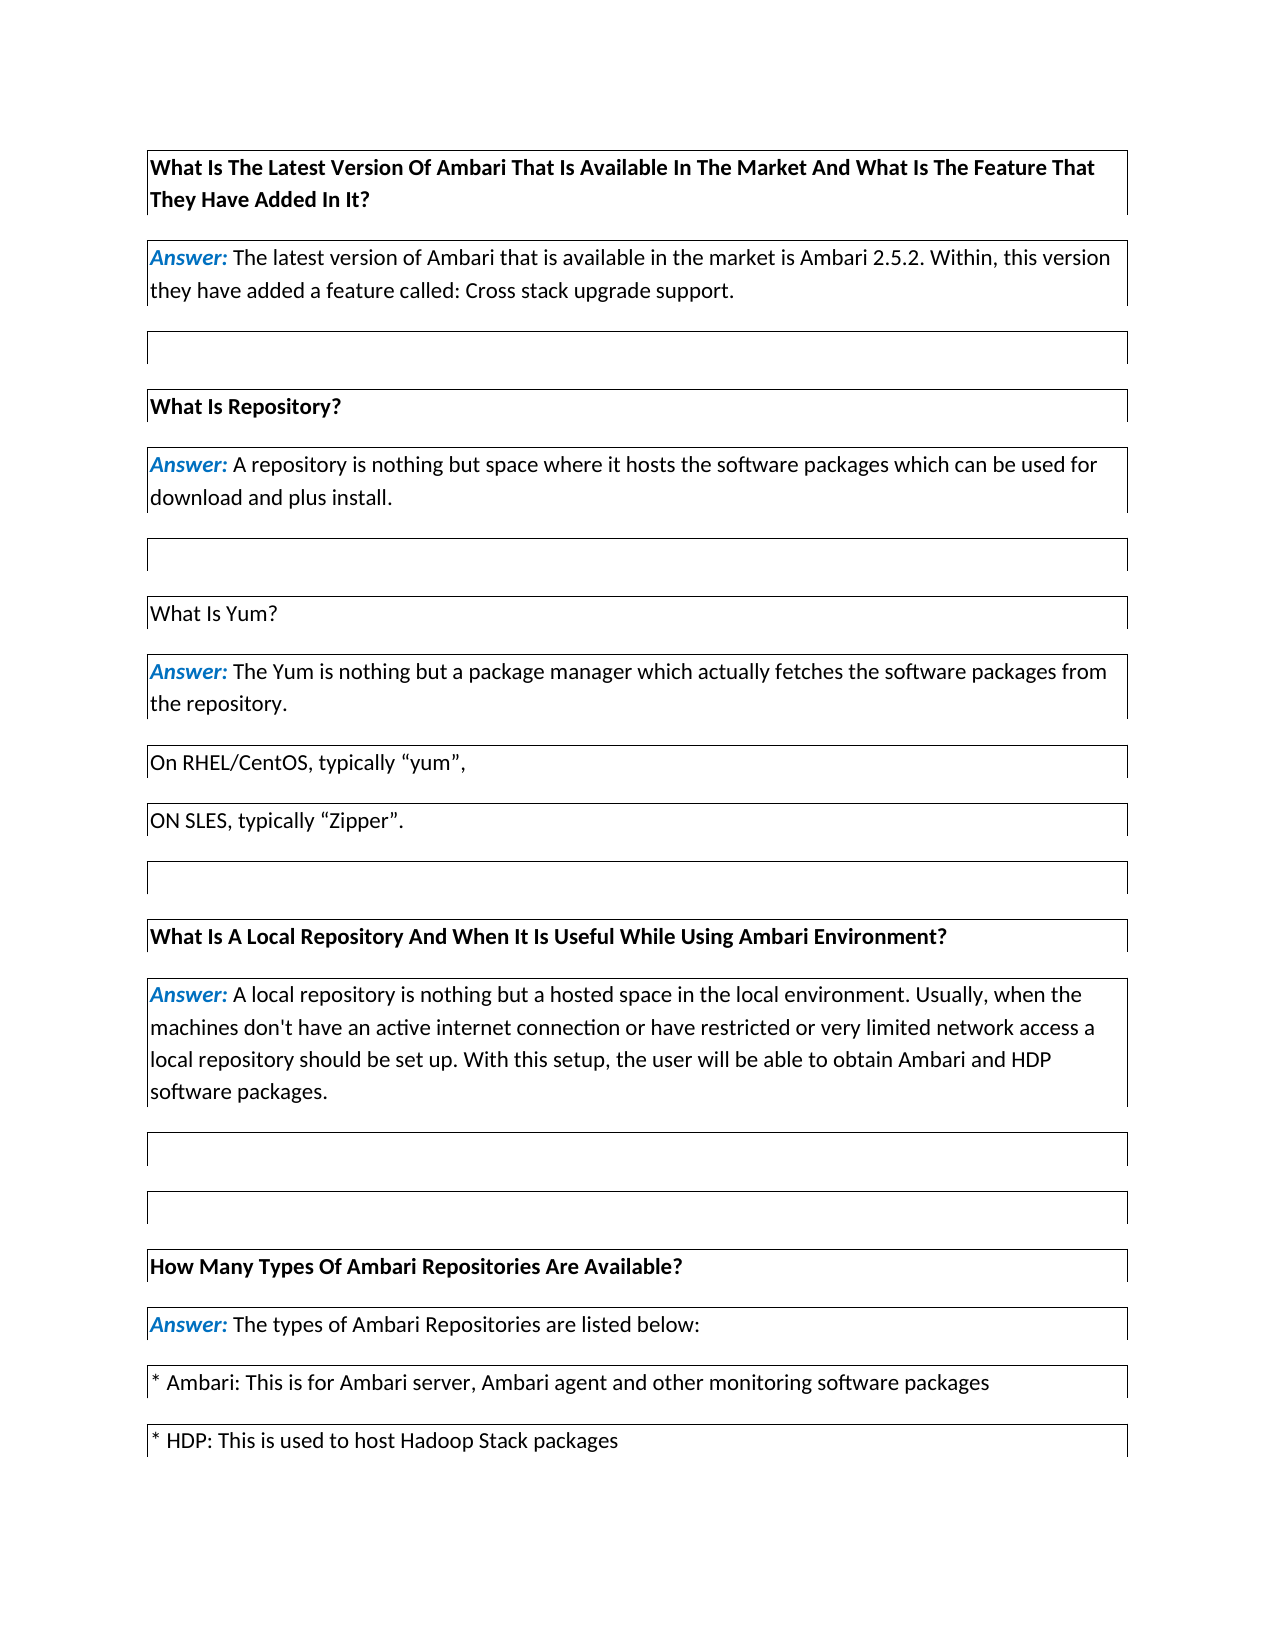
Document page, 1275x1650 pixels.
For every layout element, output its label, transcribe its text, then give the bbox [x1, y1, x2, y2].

text Answer: The latest version of Ambari that is available in the market is Ambari 2.5.2. Within, this version they have added a feature called: Cross stack upgrade support. [148, 241, 1127, 306]
text How Many Types Of Ambari Repositories Are Available? [148, 1250, 1127, 1282]
text * HDP: This is used to host Hadoop Stack packages [148, 1425, 1127, 1457]
text On RHEL/CentOS, typically “yum”, [148, 746, 1127, 778]
text * Ambari: This is for Ambari server, Ambari agent and other monitoring software packages [148, 1366, 1127, 1398]
text Answer: A local repository is nothing but a hosted space in the local environment. Usually, when the machines don't have an active internet connection or have restricted or very limited network access a local repository should be set up. With this setup, the user will be able to obtain Ambari and HDP software packages. [148, 979, 1127, 1107]
text Answer: The types of Ambari Repositories are listed below: [148, 1308, 1127, 1340]
text What Is Repository? [148, 390, 1127, 422]
text ON SLES, typically “Zipper”. [148, 804, 1127, 836]
text Answer: The Yum is nothing but a package manager which actually fetches the software packages from the repository. [148, 655, 1127, 719]
text What Is The Latest Version Of Ambari That Is Available In The Market And What Is The Feature That They Have Added In It? [148, 151, 1127, 215]
text What Is A Local Repository And When It Is Useful While Using Ambari Environment? [148, 920, 1127, 952]
text Answer: A repository is nothing but space where it hosts the software packages which can be used for download and plus install. [148, 448, 1127, 513]
text What Is Yum? [148, 597, 1127, 629]
